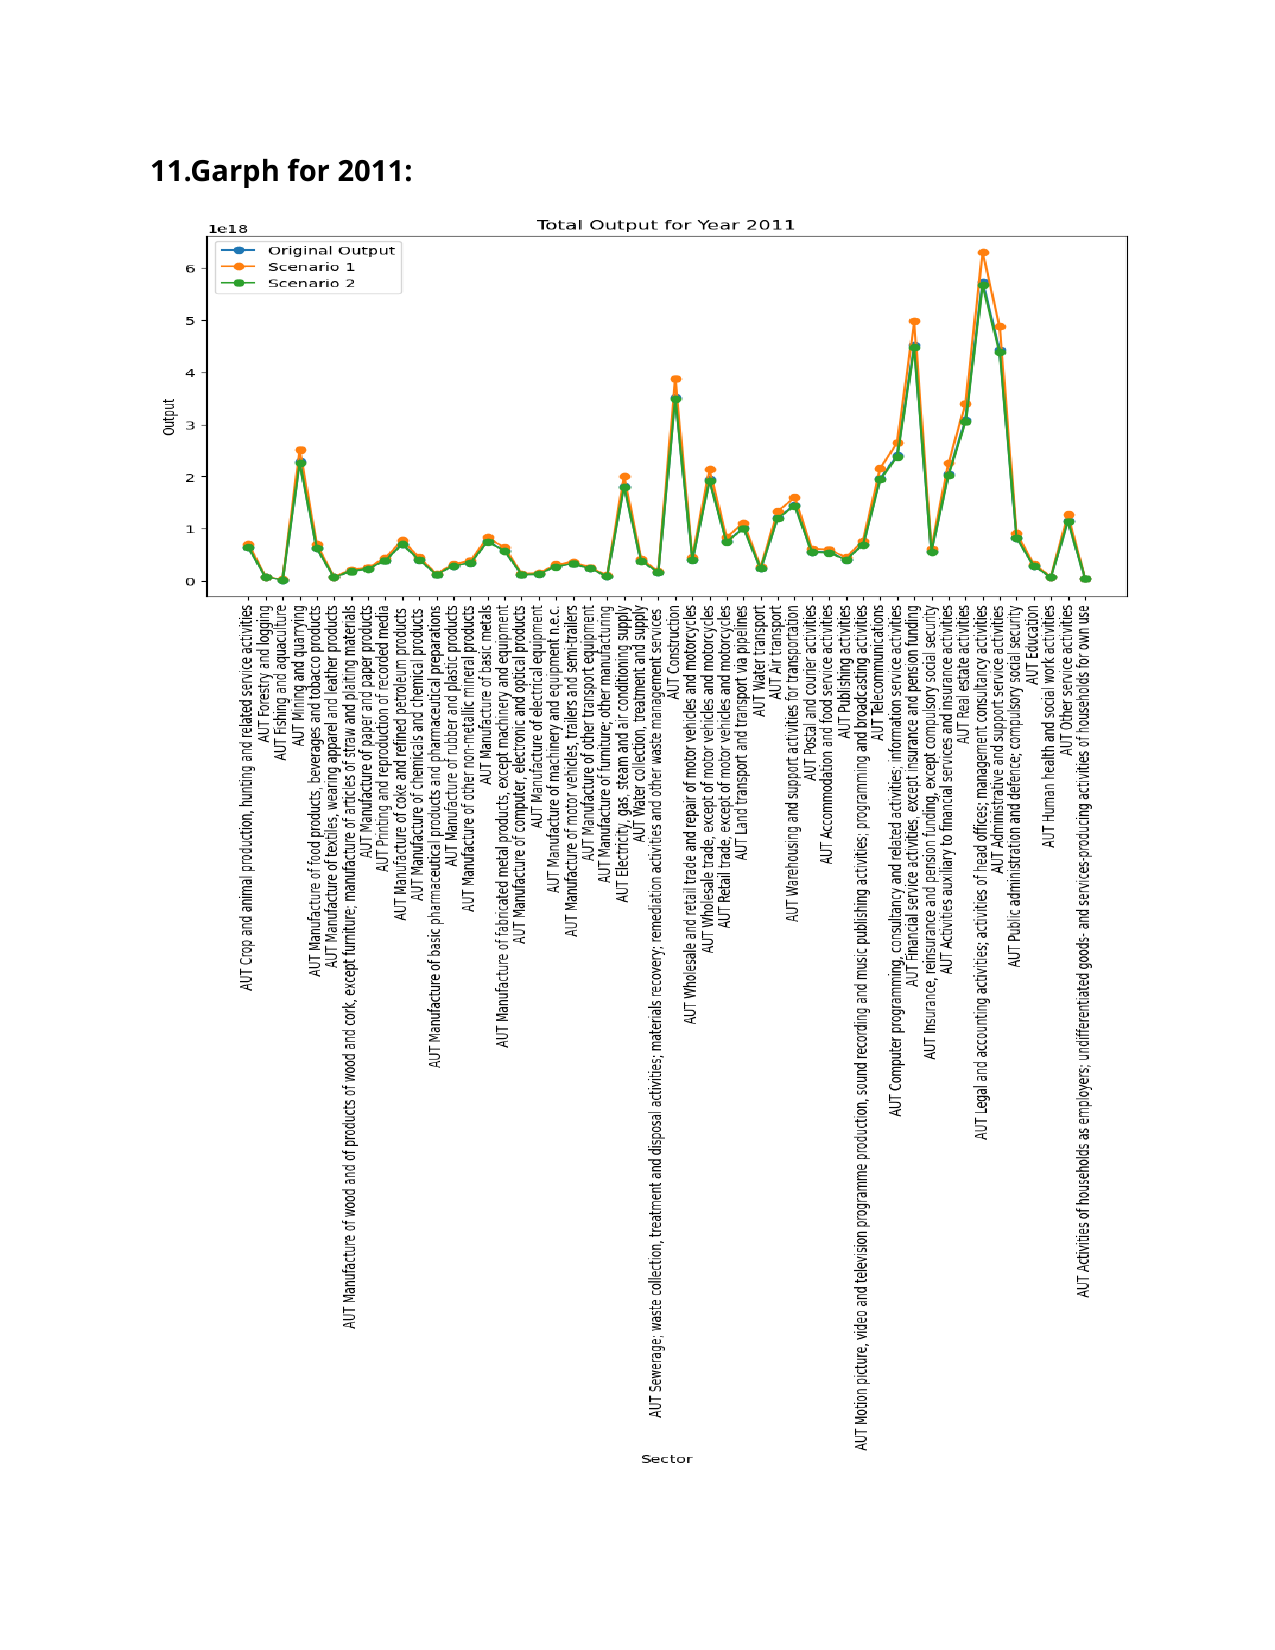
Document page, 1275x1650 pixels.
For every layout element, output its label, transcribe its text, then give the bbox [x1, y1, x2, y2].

picture [150, 212, 1139, 1472]
text 11.Garph for 2011: [150, 150, 1125, 190]
